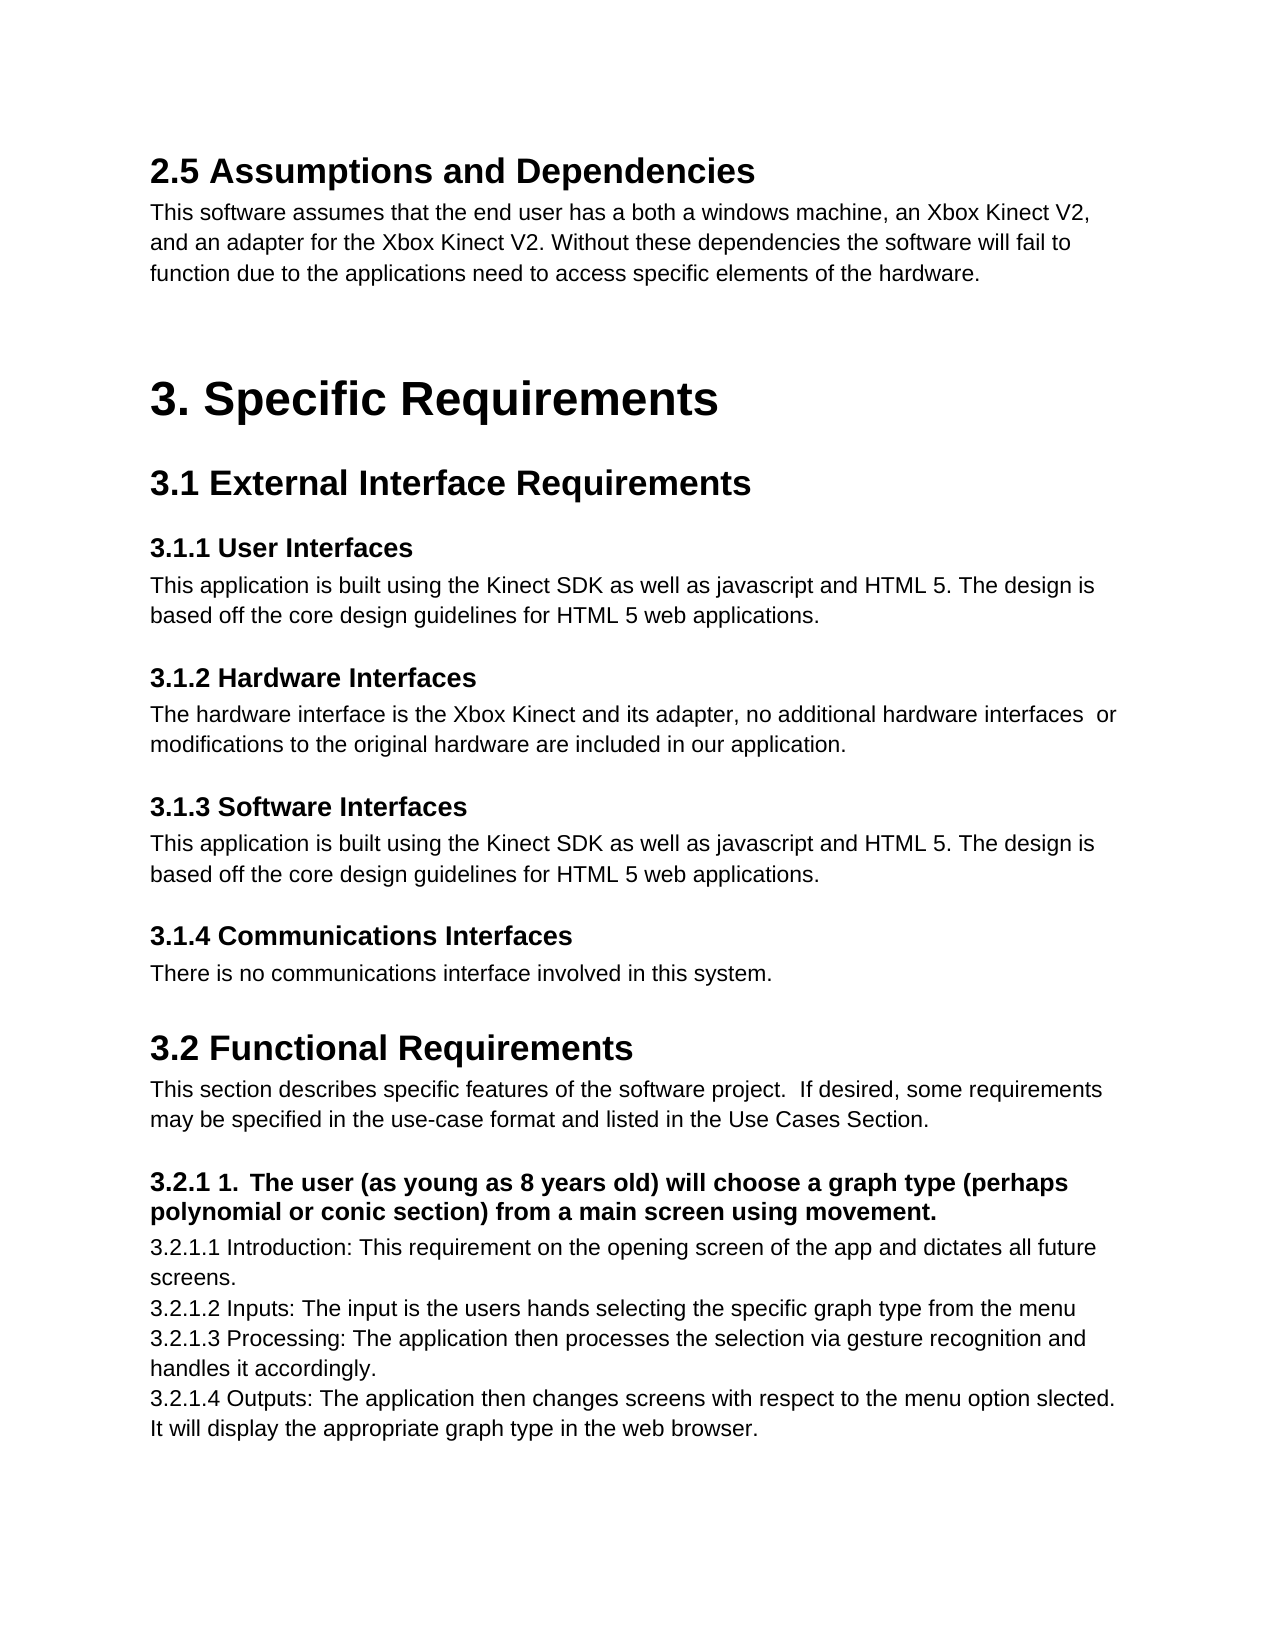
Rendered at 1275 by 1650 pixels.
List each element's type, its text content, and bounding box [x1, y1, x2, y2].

subtitle 3.1.4 Communications Interfaces [150, 920, 1125, 951]
subtitle 3.1.2 Hardware Interfaces [150, 662, 1125, 693]
subtitle 3.1.3 Software Interfaces [150, 791, 1125, 822]
subtitle 3.2 Functional Requirements [150, 1027, 1125, 1068]
subtitle 3.1.1 User Interfaces [150, 532, 1125, 564]
subtitle 2.5 Assumptions and Dependencies [150, 150, 1125, 191]
subtitle 3.1 External Interface Requirements [150, 462, 1125, 503]
text This software assumes that the end user has a both a windows machine, an Xbox Kinect V2, and an adapter for the Xbox Kinect V2. Without these dependencies the software will fail to function due to the applications need to access specific elements of the hardware. [150, 199, 1125, 286]
text The hardware interface is the Xbox Kinect and its adapter, no additional hardware interfaces or modifications to the original hardware are included in our application. [150, 701, 1125, 758]
text 3.2.1.1 Introduction: This requirement on the opening screen of the app and dictates all future screens. [150, 1234, 1125, 1291]
subtitle 3.2.1 1. The user (as young as 8 years old) will choose a graph type (perhaps polynomial or conic section) from a main screen using movement. [150, 1166, 1125, 1226]
text 3.2.1.2 Inputs: The input is the users hands selecting the specific graph type from the menu [150, 1294, 1125, 1321]
text There is no communications interface involved in this system. [150, 959, 1125, 986]
text This application is built using the Kinect SDK as well as javascript and HTML 5. The design is based off the core design guidelines for HTML 5 web applications. [150, 830, 1125, 887]
text This section describes specific features of the software project. If desired, some requirements may be specified in the use-case format and listed in the Use Cases Section. [150, 1076, 1125, 1133]
text 3.2.1.4 Outputs: The application then changes screens with respect to the menu option slected. It will display the appropriate graph type in the web browser. [150, 1385, 1125, 1442]
subtitle 3. Specific Requirements [150, 370, 1125, 425]
text 3.2.1.3 Processing: The application then processes the selection via gesture recognition and handles it accordingly. [150, 1325, 1125, 1381]
text This application is built using the Kinect SDK as well as javascript and HTML 5. The design is based off the core design guidelines for HTML 5 web applications. [150, 572, 1125, 628]
